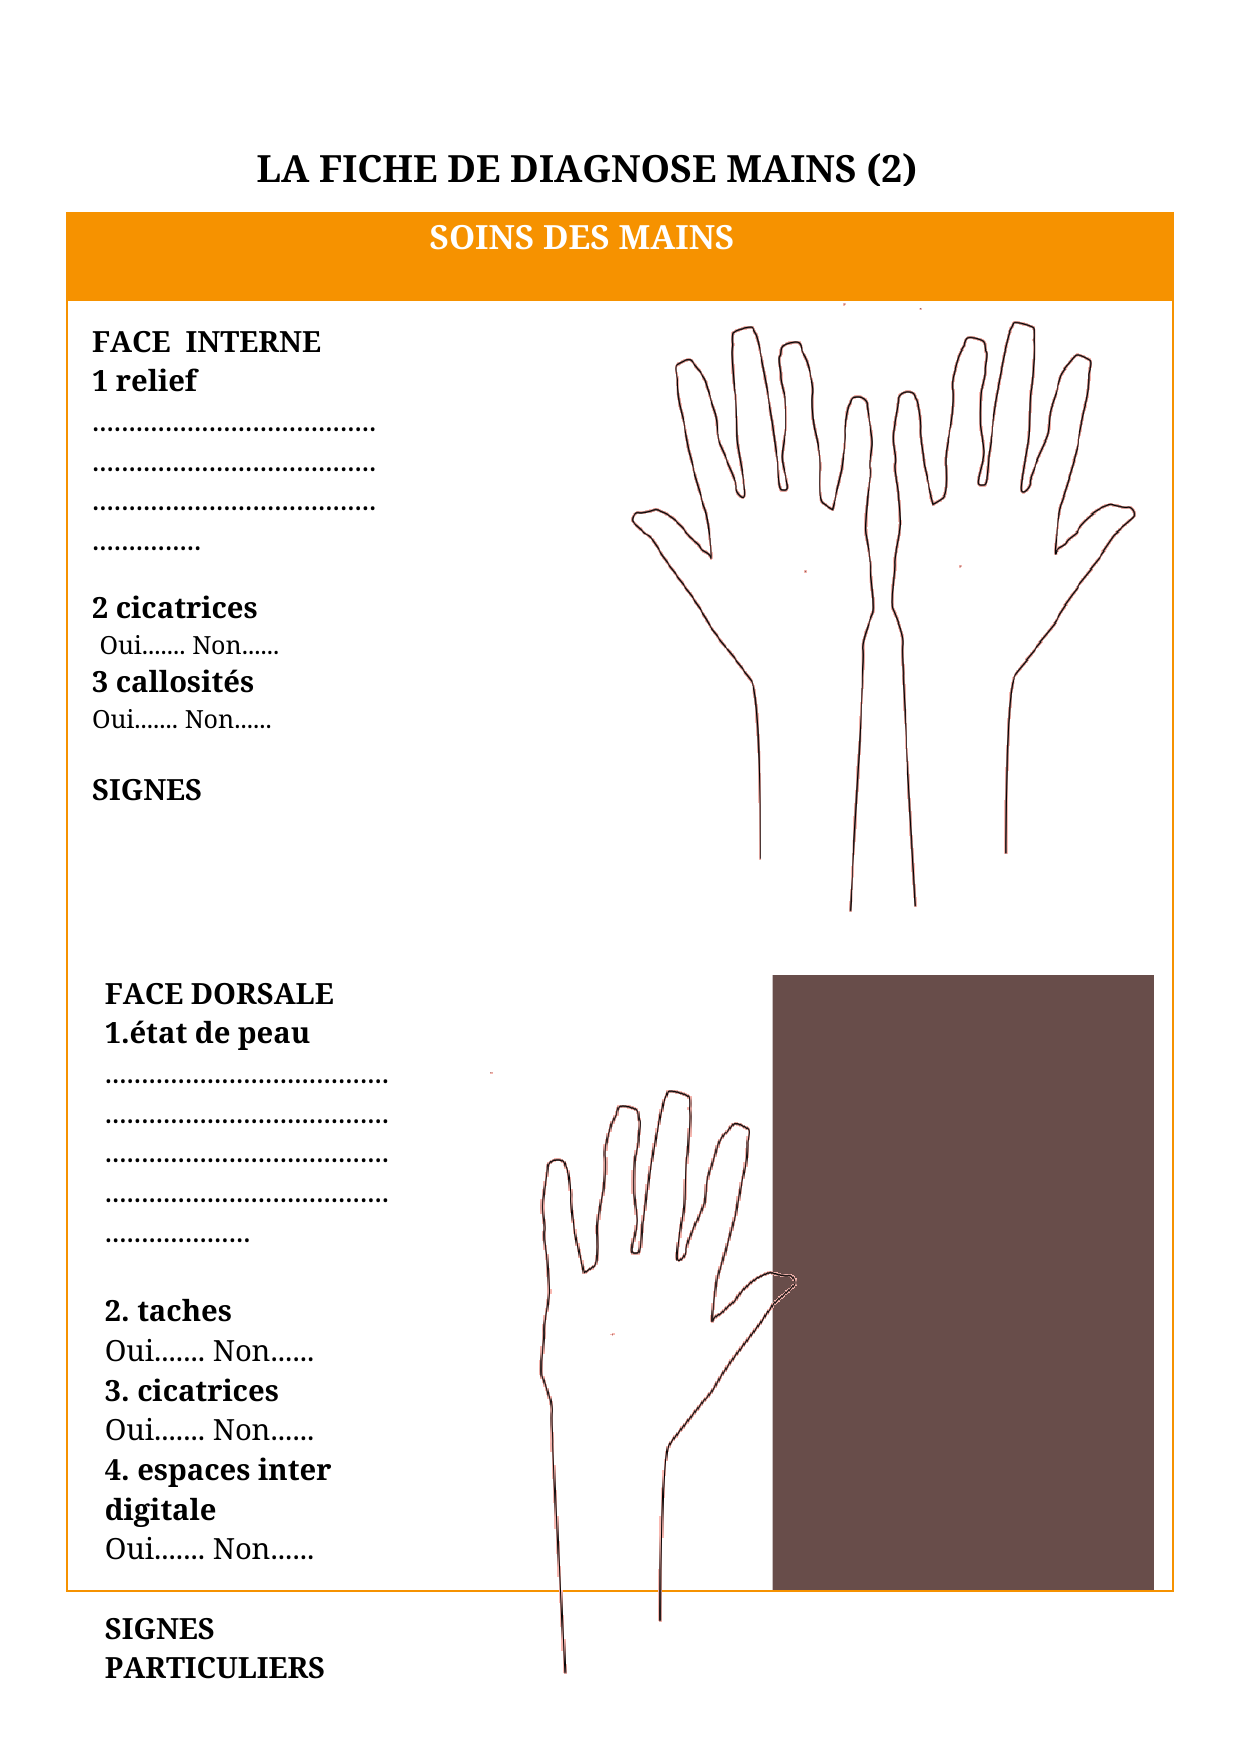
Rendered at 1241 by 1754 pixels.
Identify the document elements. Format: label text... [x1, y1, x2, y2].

table_header SOINS DES MAINS [68, 214, 1172, 299]
table_cell [68, 301, 1172, 1590]
